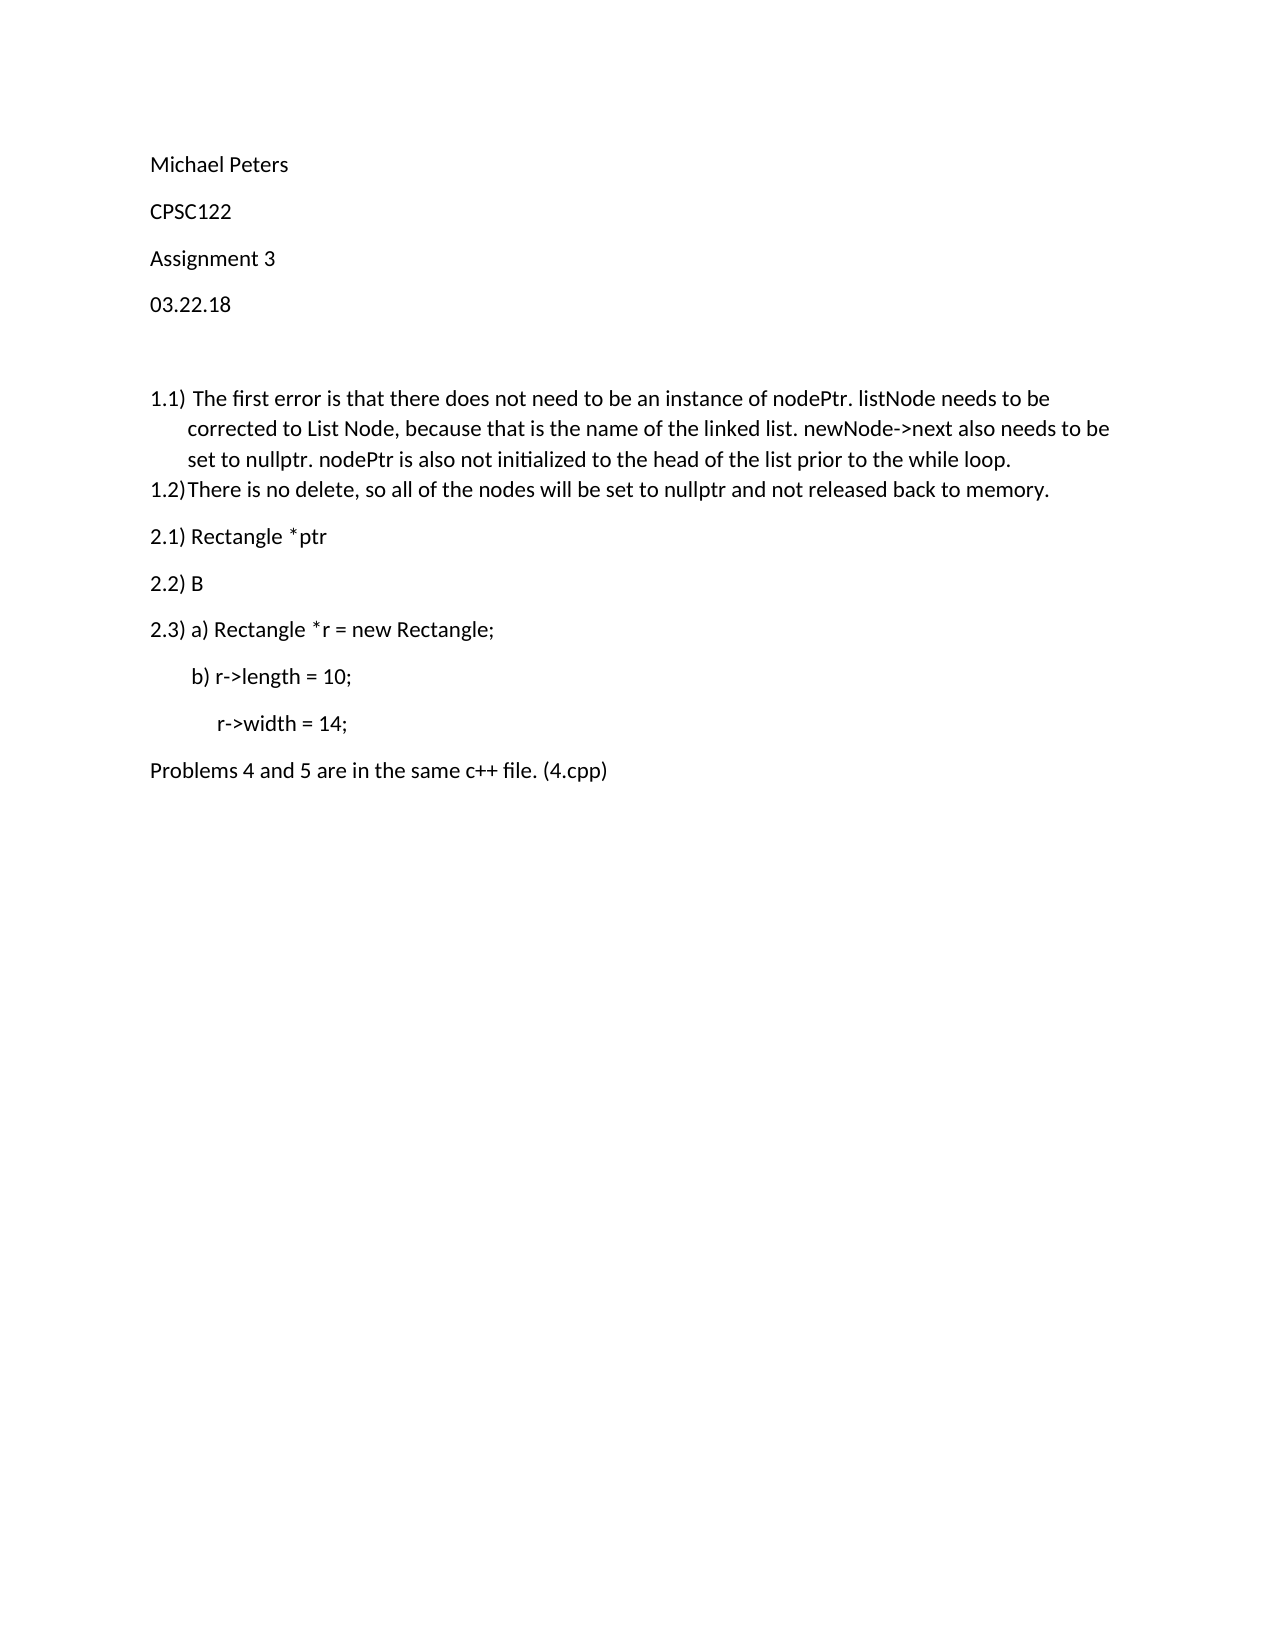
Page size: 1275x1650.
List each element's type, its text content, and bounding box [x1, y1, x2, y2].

text 2.3) a) Rectangle *r = new Rectangle; [150, 616, 1125, 644]
text 2.1) Rectangle *ptr [150, 522, 1125, 550]
list The first error is that there does not need to be an instance of nodePtr. listNode needs to be corrected to List Node, because that is the name of the linked list. newNode->next also needs to be set to nullptr. nodePtr is also not initialized to the head of the list prior to the while loop. [150, 384, 1125, 473]
text b) r->length = 10; [150, 662, 1125, 691]
text r->width = 14; [150, 709, 1125, 737]
list There is no delete, so all of the nodes will be set to nullptr and not released back to memory. [150, 475, 1125, 503]
text CPSC122 [150, 197, 1125, 225]
text Problems 4 and 5 are in the same c++ file. (4.cpp) [150, 756, 1125, 784]
text 2.2) B [150, 569, 1125, 597]
text 03.22.18 [150, 291, 1125, 319]
text Michael Peters [150, 150, 1125, 178]
text Assignment 3 [150, 244, 1125, 272]
